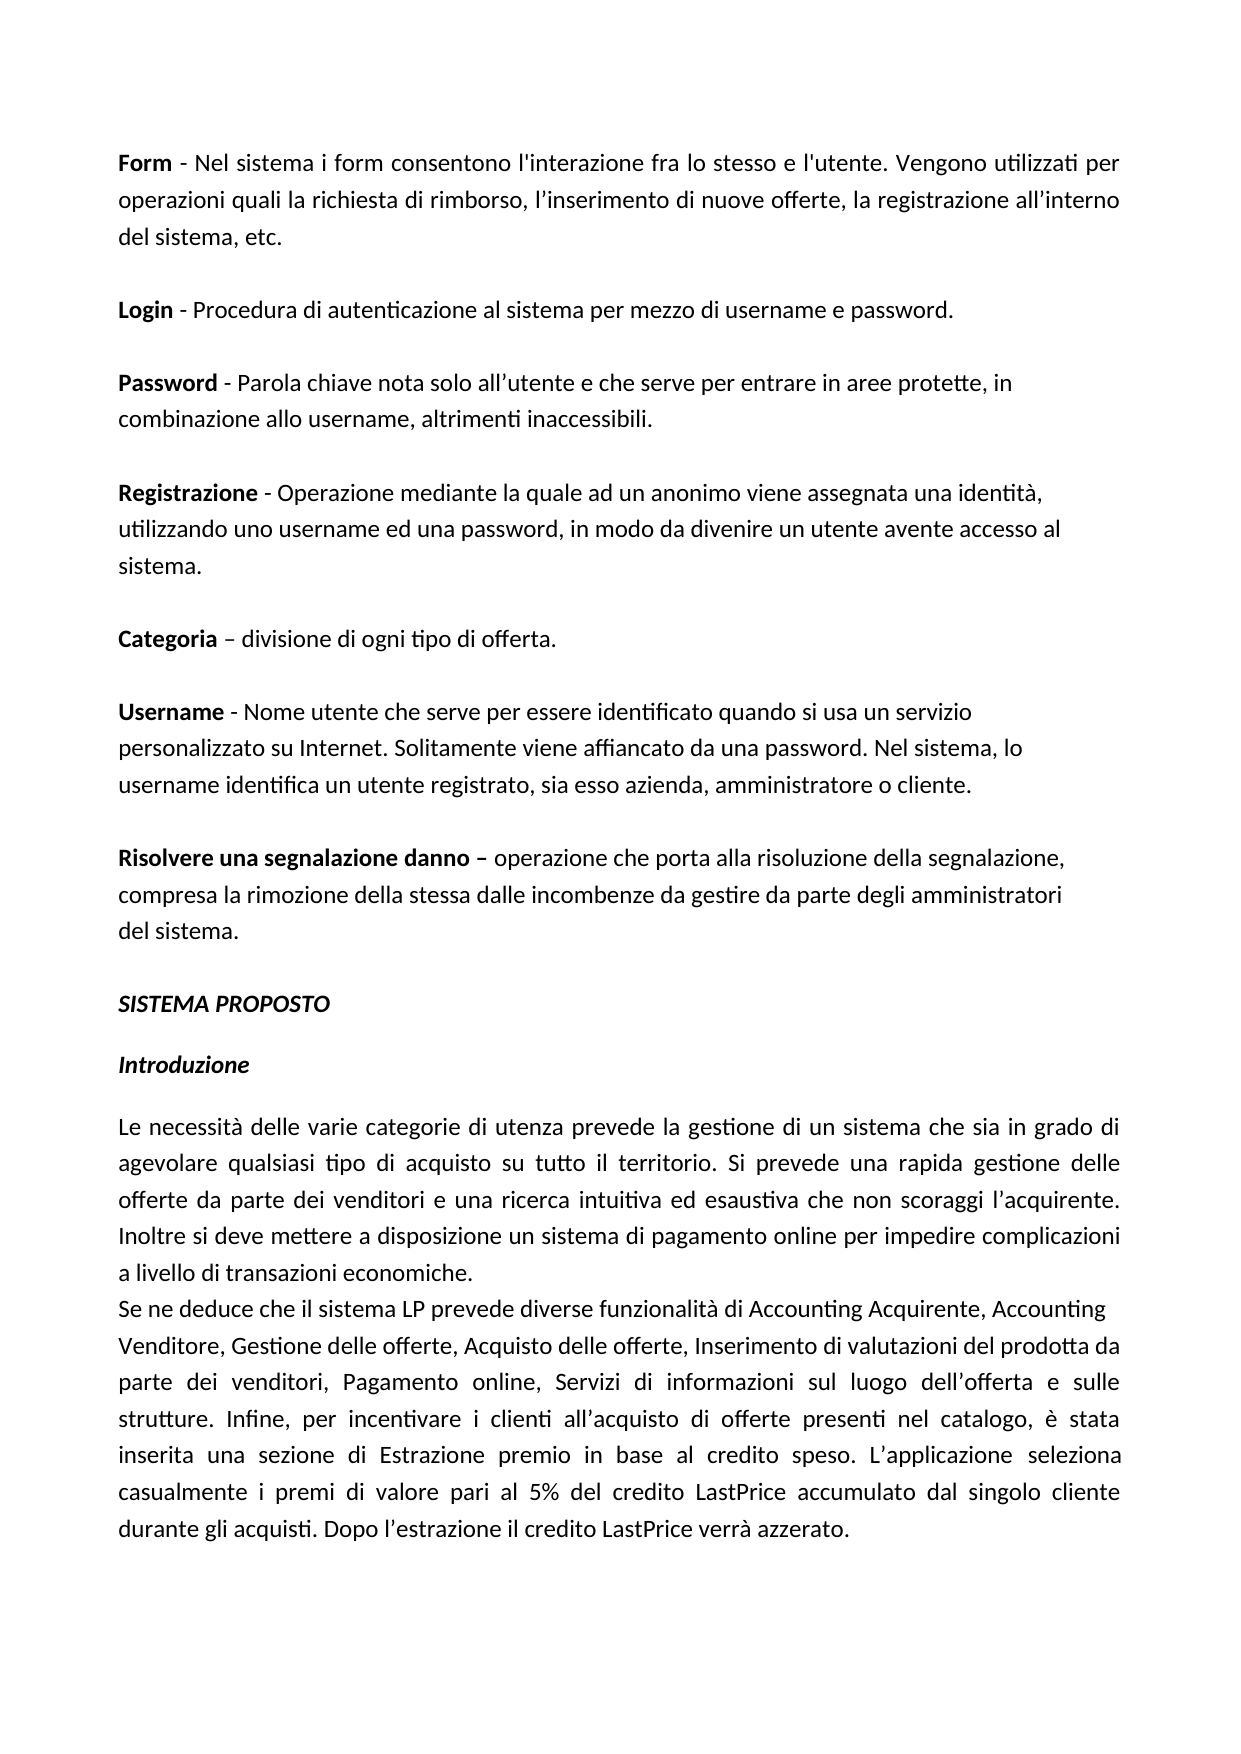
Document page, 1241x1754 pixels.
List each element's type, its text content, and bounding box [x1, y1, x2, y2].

text Introduzione [118, 1049, 1122, 1080]
text username identifica un utente registrato, sia esso azienda, amministratore o cliente. [118, 769, 1122, 800]
text utilizzando uno username ed una password, in modo da divenire un utente avente accesso al [118, 513, 1122, 544]
text compresa la rimozione della stessa dalle incombenze da gestire da parte degli amministratori [118, 879, 1122, 909]
text personalizzato su Internet. Solitamente viene affiancato da una password. Nel sistema, lo [118, 733, 1122, 763]
text Se ne deduce che il sistema LP prevede diverse funzionalità di Accounting Acquirente, Accounting [118, 1293, 1122, 1324]
text Login - Procedura di autenticazione al sistema per mezzo di username e password. [118, 294, 1122, 324]
text Categoria – divisione di ogni tipo di offerta. [118, 623, 1122, 653]
text Le necessità delle varie categorie di utenza prevede la gestione di un sistema che sia in grado di agevolare qualsiasi tipo di acquisto su tutto il territorio. Si prevede una rapida gestione delle offerte da parte dei venditori e una ricerca intuitiva ed esaustiva che non scoraggi l’acquirente. Inoltre si deve mettere a disposizione un sistema di pagamento online per impedire complicazioni a livello di transazioni economiche. [118, 1111, 1122, 1287]
text Username - Nome utente che serve per essere identificato quando si usa un servizio [118, 696, 1122, 727]
text Venditore, Gestione delle offerte, Acquisto delle offerte, Inserimento di valutazioni del prodotta da parte dei venditori, Pagamento online, Servizi di informazioni sul luogo dell’offerta e sulle strutture. Infine, per incentivare i clienti all’acquisto di offerte presenti nel catalogo, è stata inserita una sezione di Estrazione premio in base al credito speso. L’applicazione seleziona casualmente i premi di valore pari al 5% del credito LastPrice accumulato dal singolo cliente durante gli acquisti. Dopo l’estrazione il credito LastPrice verrà azzerato. [118, 1330, 1122, 1543]
text Form - Nel sistema i form consentono l'interazione fra lo stesso e l'utente. Vengono utilizzati per operazioni quali la richiesta di rimborso, l’inserimento di nuove offerte, la registrazione all’interno del sistema, etc. [118, 148, 1122, 251]
text sistema. [118, 550, 1122, 580]
text Registrazione - Operazione mediante la quale ad un anonimo viene assegnata una identità, [118, 477, 1122, 507]
text del sistema. [118, 915, 1122, 946]
text combinazione allo username, altrimenti inaccessibili. [118, 403, 1122, 434]
text SISTEMA PROPOSTO [118, 988, 1122, 1019]
text Password - Parola chiave nota solo all’utente e che serve per entrare in aree protette, in [118, 367, 1122, 397]
text Risolvere una segnalazione danno – operazione che porta alla risoluzione della segnalazione, [118, 842, 1122, 873]
